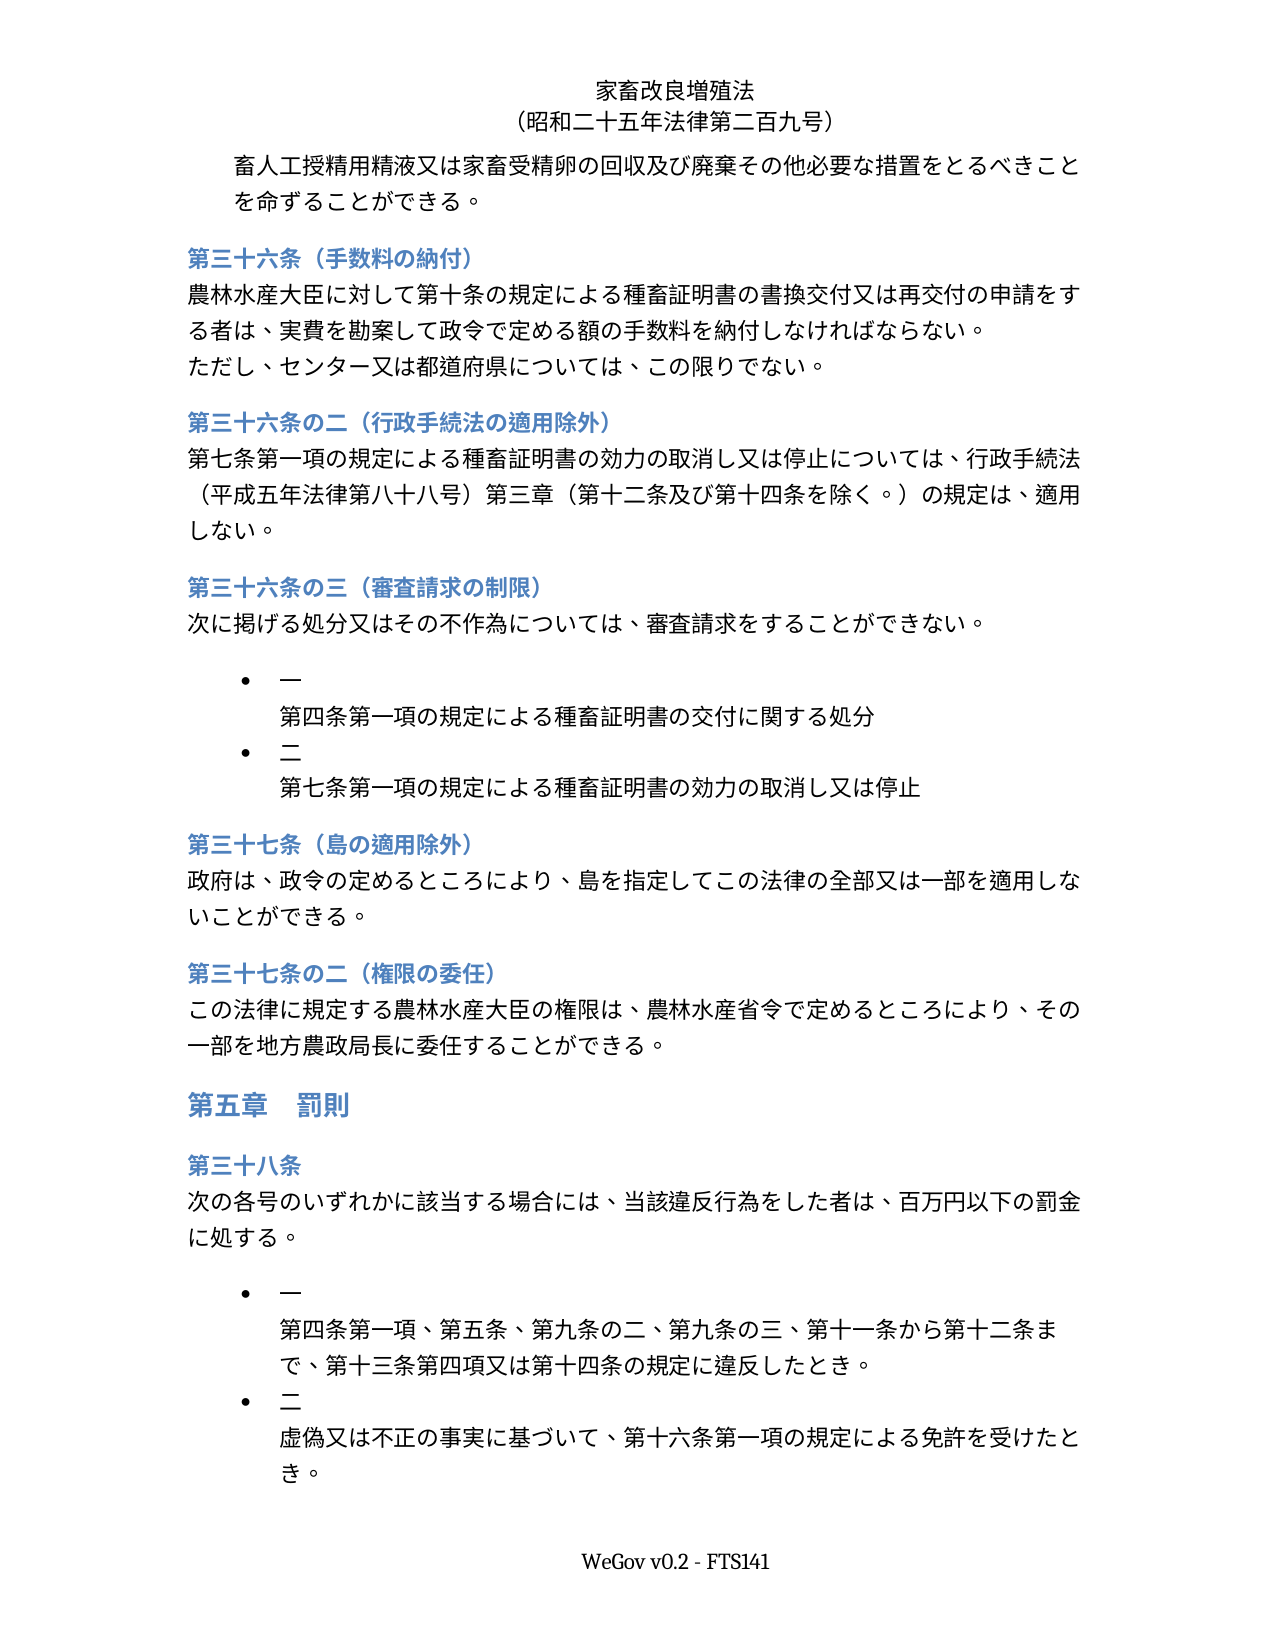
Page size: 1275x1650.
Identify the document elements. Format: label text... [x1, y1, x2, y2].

subtitle 第三十八条 [187, 1150, 1087, 1181]
subtitle 第五章 罰則 [187, 1086, 1087, 1123]
subtitle 第三十七条の二（権限の委任） [187, 958, 1087, 989]
subtitle 第三十七条（島の適用除外） [187, 829, 1087, 860]
list 二 虚偽又は不正の事実に基づいて、第十六条第一項の規定による免許を受けたとき。 [242, 1386, 1087, 1489]
text 都道府県知事は、第十四条の規定に違反して家畜人工授精用精液又は家畜受精卵（特定家畜人工授精用精液等であるものを除く。）を譲り渡した者に対し、当該家畜人工授精用精液又は家畜受精卵の回収及び廃棄その他必要な措置をとるべきことを命ずることができる。 [233, 150, 1087, 217]
list 一 第四条第一項、第五条、第九条の二、第九条の三、第十一条から第十二条まで、第十三条第四項又は第十四条の規定に違反したとき。 [242, 1278, 1087, 1381]
subtitle 第三十六条の三（審査請求の制限） [187, 572, 1087, 603]
text 第七条第一項の規定による種畜証明書の効力の取消し又は停止については、行政手続法（平成五年法律第八十八号）第三章（第十二条及び第十四条を除く。）の規定は、適用しない。 [187, 443, 1087, 546]
list 一 第四条第一項の規定による種畜証明書の交付に関する処分 [242, 664, 1087, 732]
subtitle 第三十六条（手数料の納付） [187, 243, 1087, 274]
text 次の各号のいずれかに該当する場合には、当該違反行為をした者は、百万円以下の罰金に処する。 [187, 1186, 1087, 1253]
text 政府は、政令の定めるところにより、島を指定してこの法律の全部又は一部を適用しないことができる。 [187, 865, 1087, 932]
text 次に掲げる処分又はその不作為については、審査請求をすることができない。 [187, 608, 1087, 639]
text 農林水産大臣に対して第十条の規定による種畜証明書の書換交付又は再交付の申請をする者は、実費を勘案して政令で定める額の手数料を納付しなければならない。 ただし、センター又は都道府県については、この限りでない。 [187, 279, 1087, 382]
subtitle 第三十六条の二（行政手続法の適用除外） [187, 407, 1087, 438]
list 二 第七条第一項の規定による種畜証明書の効力の取消し又は停止 [242, 736, 1087, 804]
text この法律に規定する農林水産大臣の権限は、農林水産省令で定めるところにより、その一部を地方農政局長に委任することができる。 [187, 994, 1087, 1061]
